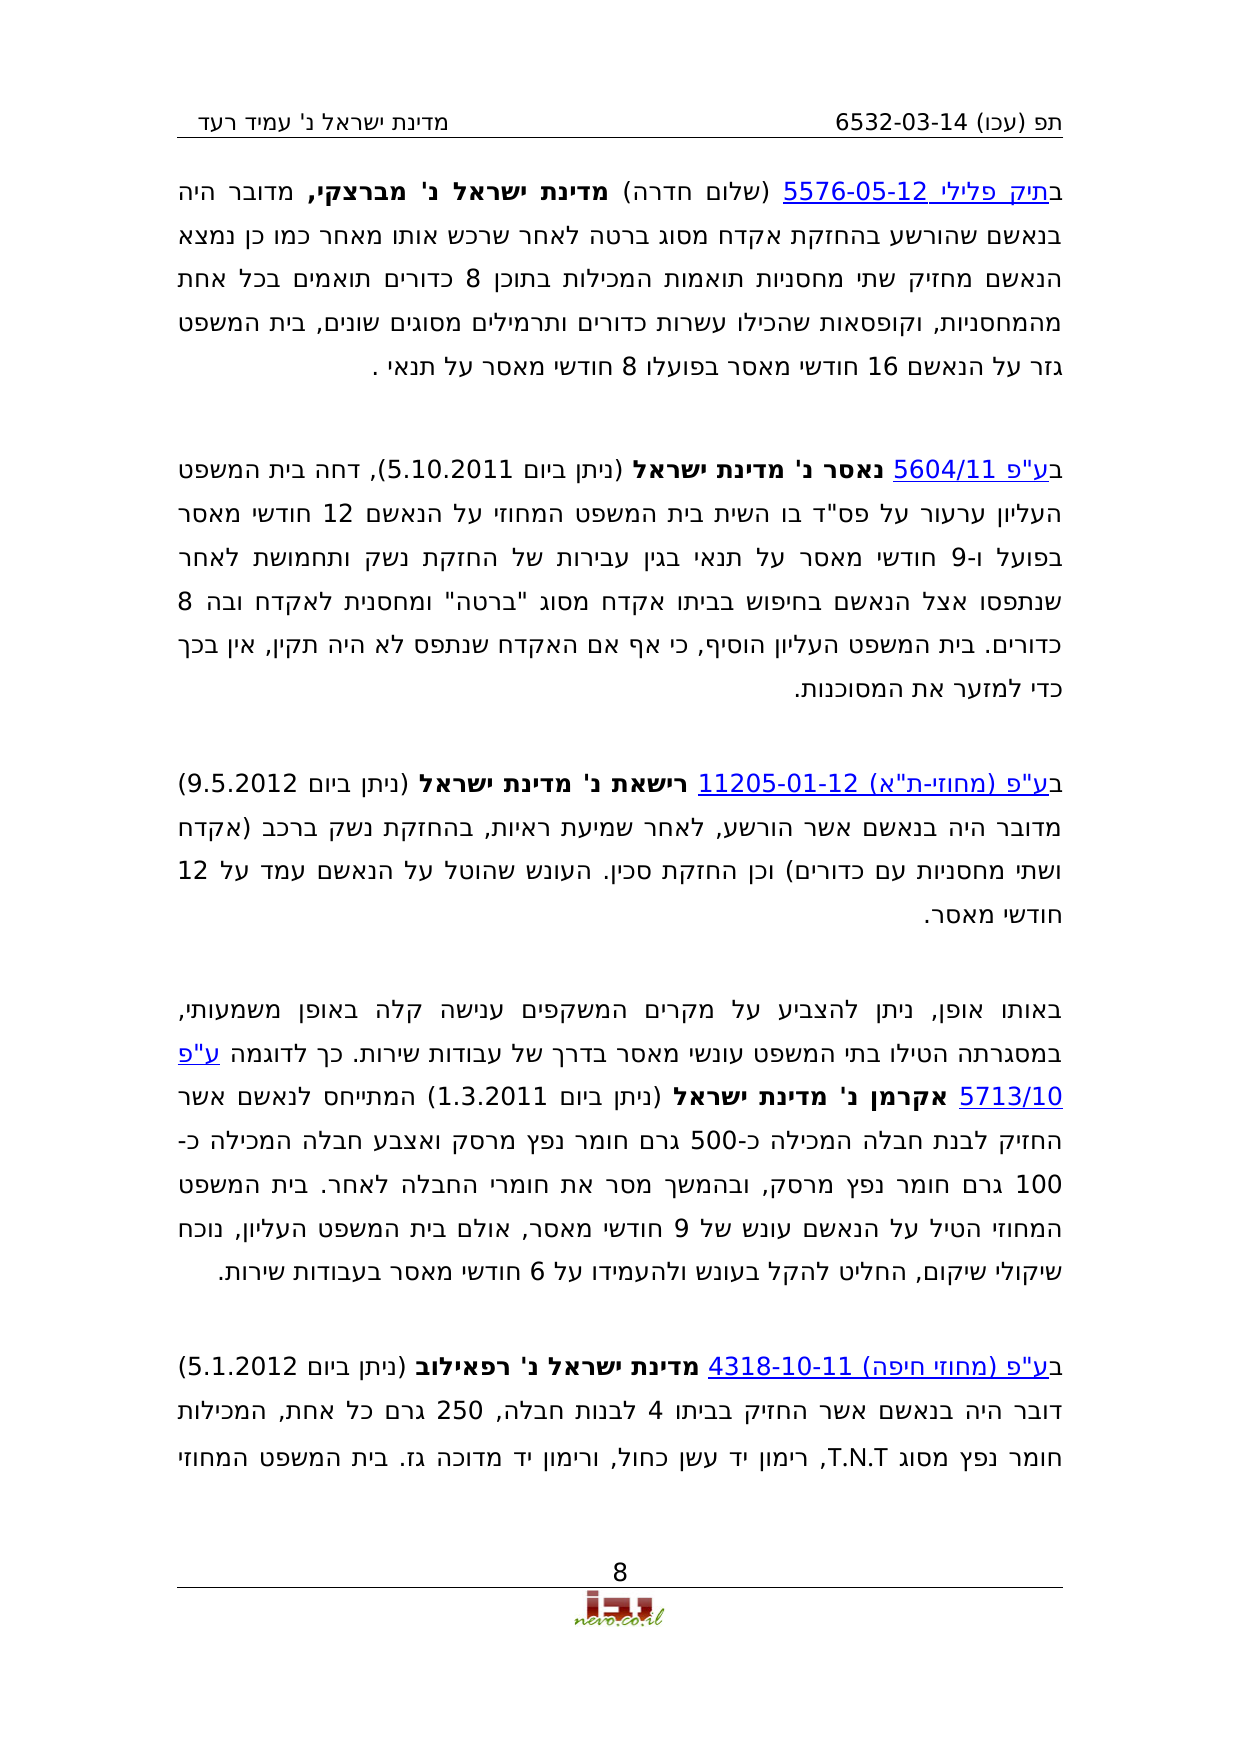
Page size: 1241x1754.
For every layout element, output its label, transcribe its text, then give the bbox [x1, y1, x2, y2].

text בע"פ 5604/11 נאסר נ' מדינת ישראל (ניתן ביום 5.10.2011), דחה בית המשפט העליון ערעור על פס"ד בו השית בית המשפט המחוזי על הנאשם 12 חודשי מאסר בפועל ו-9 חודשי מאסר על תנאי בגין עבירות של החזקת נשק ותחמושת לאחר שנתפסו אצל הנאשם בחיפוש בביתו אקדח מסוג "ברטה" ומחסנית לאקדח ובה 8 כדורים. בית המשפט העליון הוסיף, כי אף אם האקדח שנתפס לא היה תקין, אין בכך כדי למזער את המסוכנות. [177, 455, 1063, 703]
text בע"פ (מחוזי-ת"א) 11205-01-12 רישאת נ' מדינת ישראל (ניתן ביום 9.5.2012) מדובר היה בנאשם אשר הורשע, לאחר שמיעת ראיות, בהחזקת נשק ברכב (אקדח ושתי מחסניות עם כדורים) וכן החזקת סכין. העונש שהוטל על הנאשם עמד על 12 חודשי מאסר. [177, 769, 1063, 929]
text בתיק פלילי 5576-05-12 (שלום חדרה) מדינת ישראל נ' מברצקי, מדובר היה בנאשם שהורשע בהחזקת אקדח מסוג ברטה לאחר שרכש אותו מאחר כמו כן נמצא הנאשם מחזיק שתי מחסניות תואמות המכילות בתוכן 8 כדורים תואמים בכל אחת מהמחסניות, וקופסאות שהכילו עשרות כדורים ותרמילים מסוגים שונים, בית המשפט גזר על הנאשם 16 חודשי מאסר בפועלו 8 חודשי מאסר על תנאי . [177, 177, 1063, 381]
picture [574, 1590, 666, 1627]
text באותו אופן, ניתן להצביע על מקרים המשקפים ענישה קלה באופן משמעותי, במסגרתה הטילו בתי המשפט עונשי מאסר בדרך של עבודות שירות. כך לדוגמה ע"פ 5713/10 אקרמן נ' מדינת ישראל (ניתן ביום 1.3.2011) המתייחס לנאשם אשר החזיק לבנת חבלה המכילה כ-500 גרם חומר נפץ מרסק ואצבע חבלה המכילה כ-100 גרם חומר נפץ מרסק, ובהמשך מסר את חומרי החבלה לאחר. בית המשפט המחוזי הטיל על הנאשם עונש של 9 חודשי מאסר, אולם בית המשפט העליון, נוכח שיקולי שיקום, החליט להקל בעונש ולהעמידו על 6 חודשי מאסר בעבודות שירות. [177, 995, 1063, 1287]
